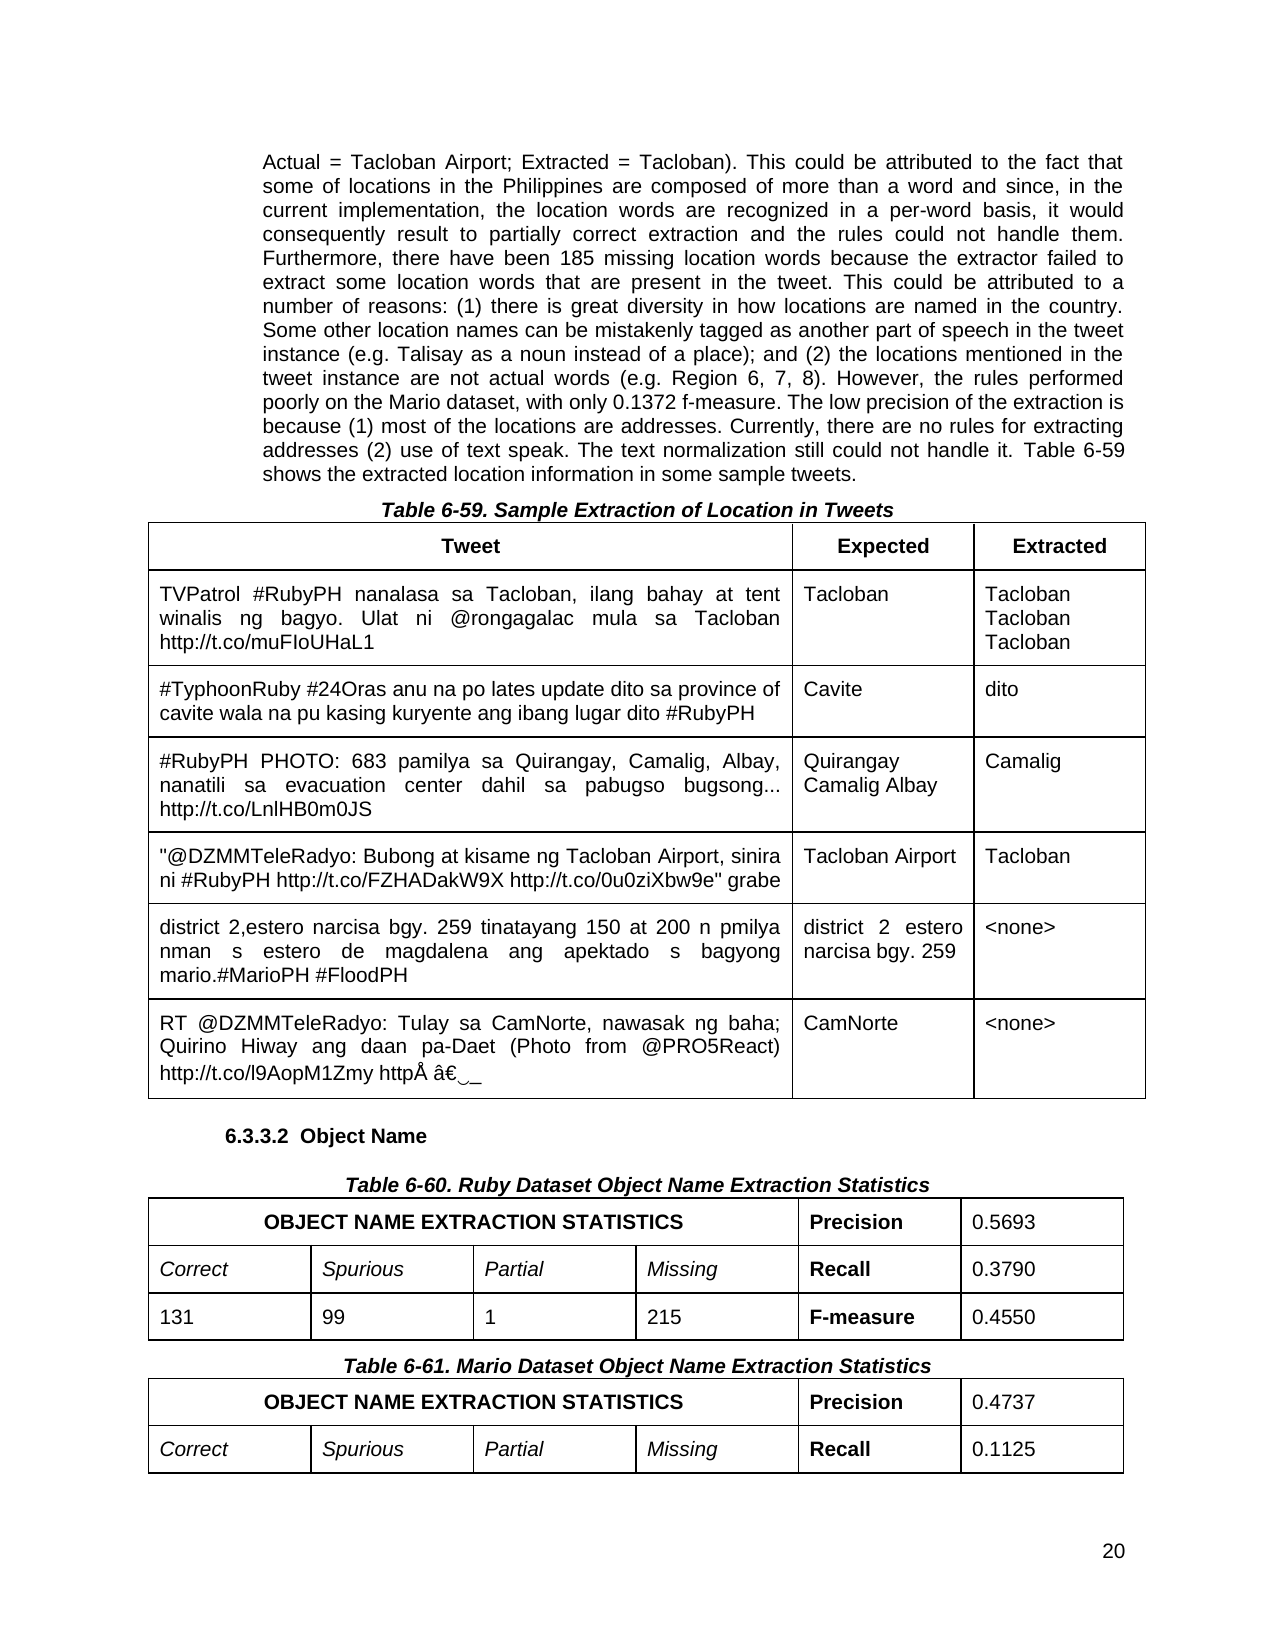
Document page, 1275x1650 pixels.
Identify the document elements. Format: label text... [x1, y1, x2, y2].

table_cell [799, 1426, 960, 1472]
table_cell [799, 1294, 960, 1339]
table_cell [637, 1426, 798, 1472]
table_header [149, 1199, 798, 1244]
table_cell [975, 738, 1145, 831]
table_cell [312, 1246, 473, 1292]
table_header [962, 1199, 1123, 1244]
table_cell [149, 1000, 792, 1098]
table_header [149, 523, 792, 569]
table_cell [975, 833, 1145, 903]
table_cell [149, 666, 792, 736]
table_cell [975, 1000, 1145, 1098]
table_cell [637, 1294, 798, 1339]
text Table -. Ruby Dataset Object Name Extraction Statistics [150, 1173, 1125, 1197]
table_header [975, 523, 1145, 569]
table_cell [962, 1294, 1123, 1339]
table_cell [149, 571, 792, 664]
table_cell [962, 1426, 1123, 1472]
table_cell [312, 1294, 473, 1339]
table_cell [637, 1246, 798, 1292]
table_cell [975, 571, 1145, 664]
subtitle Object Name [225, 1124, 1125, 1148]
text Table -. Mario Dataset Object Name Extraction Statistics [150, 1353, 1125, 1377]
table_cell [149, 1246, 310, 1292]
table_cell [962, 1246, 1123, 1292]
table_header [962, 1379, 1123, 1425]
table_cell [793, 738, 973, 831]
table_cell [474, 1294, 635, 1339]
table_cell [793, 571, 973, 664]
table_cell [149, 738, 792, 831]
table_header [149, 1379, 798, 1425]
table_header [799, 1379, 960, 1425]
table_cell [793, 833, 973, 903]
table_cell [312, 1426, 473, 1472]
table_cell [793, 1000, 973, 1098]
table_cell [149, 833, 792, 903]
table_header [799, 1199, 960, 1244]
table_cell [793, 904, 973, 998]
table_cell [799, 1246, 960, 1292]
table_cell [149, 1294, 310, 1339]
text Table -. Sample Extraction of Location in Tweets [150, 498, 1125, 522]
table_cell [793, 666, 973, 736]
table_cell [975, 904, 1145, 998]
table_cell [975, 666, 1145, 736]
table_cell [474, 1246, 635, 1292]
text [262, 150, 1125, 485]
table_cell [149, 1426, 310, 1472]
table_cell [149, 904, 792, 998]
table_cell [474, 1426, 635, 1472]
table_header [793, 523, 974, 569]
